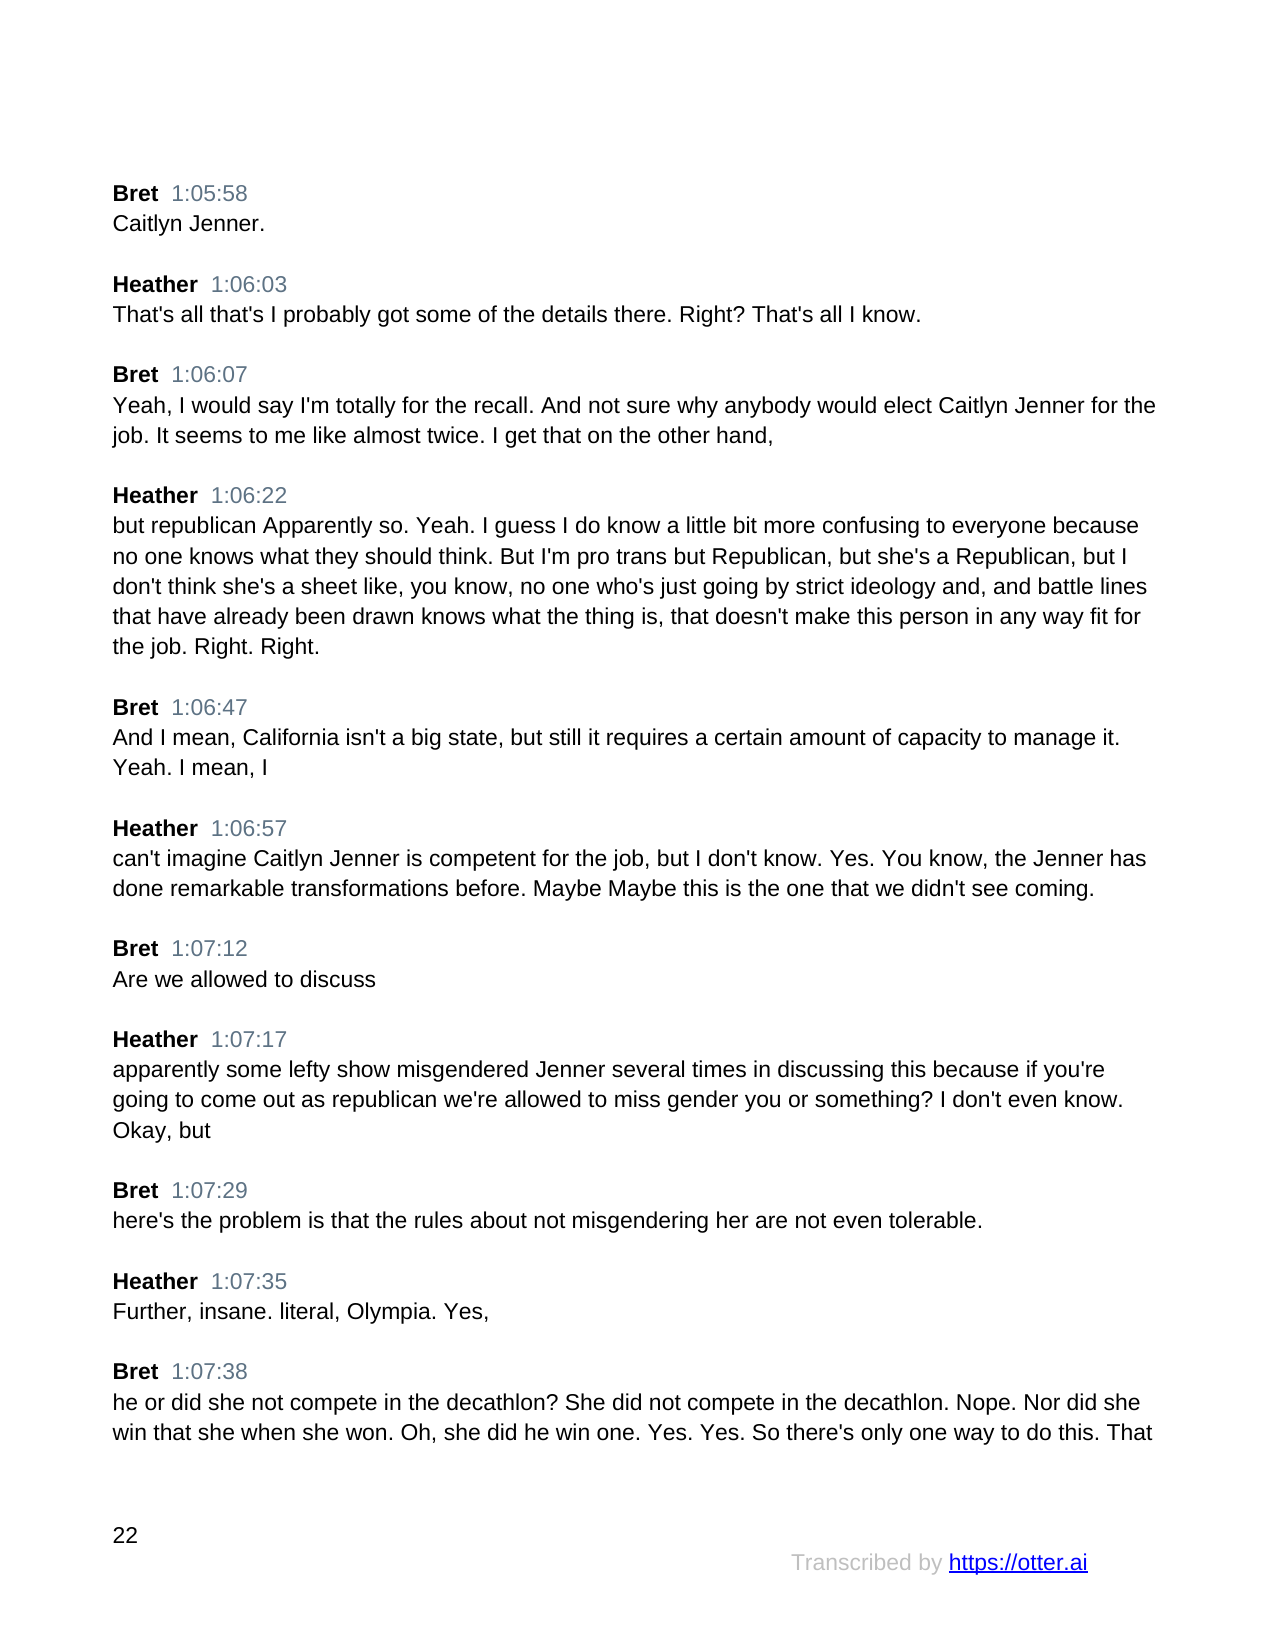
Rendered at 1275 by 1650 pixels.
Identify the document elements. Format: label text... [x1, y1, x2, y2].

text but republican Apparently so. Yeah. I guess I do know a little bit more confusing to everyone because no one knows what they should think. But I'm pro trans but Republican, but she's a Republican, but I don't think she's a sheet like, you know, no one who's just going by strict ideology and, and battle lines that have already been drawn knows what the thing is, that doesn't make this person in any way fit for the job. Right. Right. [112, 512, 1162, 660]
text Further, insane. literal, Olympia. Yes, [112, 1298, 1162, 1324]
text Bret 1:07:38 [112, 1358, 1162, 1385]
text Bret 1:06:07 [112, 361, 1162, 388]
text And I mean, California isn't a big state, but still it requires a certain amount of capacity to manage it. Yeah. I mean, I [112, 724, 1162, 781]
text can't imagine Caitlyn Jenner is competent for the job, but I don't know. Yes. You know, the Jenner has done remarkable transformations before. Maybe Maybe this is the one that we didn't see coming. [112, 845, 1162, 901]
text Caitlyn Jenner. [112, 210, 1162, 237]
text Bret 1:07:12 [112, 935, 1162, 962]
text Heather 1:06:22 [112, 482, 1162, 509]
text Bret 1:06:47 [112, 694, 1162, 720]
text Yeah, I would say I'm totally for the recall. And not sure why anybody would elect Caitlyn Jenner for the job. It seems to me like almost twice. I get that on the other hand, [112, 392, 1162, 448]
text Heather 1:07:35 [112, 1268, 1162, 1294]
text Are we allowed to discuss [112, 966, 1162, 992]
text here's the problem is that the rules about not misgendering her are not even tolerable. [112, 1207, 1162, 1234]
text That's all that's I probably got some of the details there. Right? That's all I know. [112, 301, 1162, 327]
text apparently some lefty show misgendered Jenner several times in discussing this because if you're going to come out as republican we're allowed to miss gender you or something? I don't even know. Okay, but [112, 1056, 1162, 1143]
text Heather 1:06:03 [112, 271, 1162, 297]
text Heather 1:07:17 [112, 1026, 1162, 1052]
text Bret 1:07:29 [112, 1177, 1162, 1203]
text Bret 1:05:58 [112, 180, 1162, 207]
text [112, 1388, 1162, 1445]
text Heather 1:06:57 [112, 814, 1162, 841]
